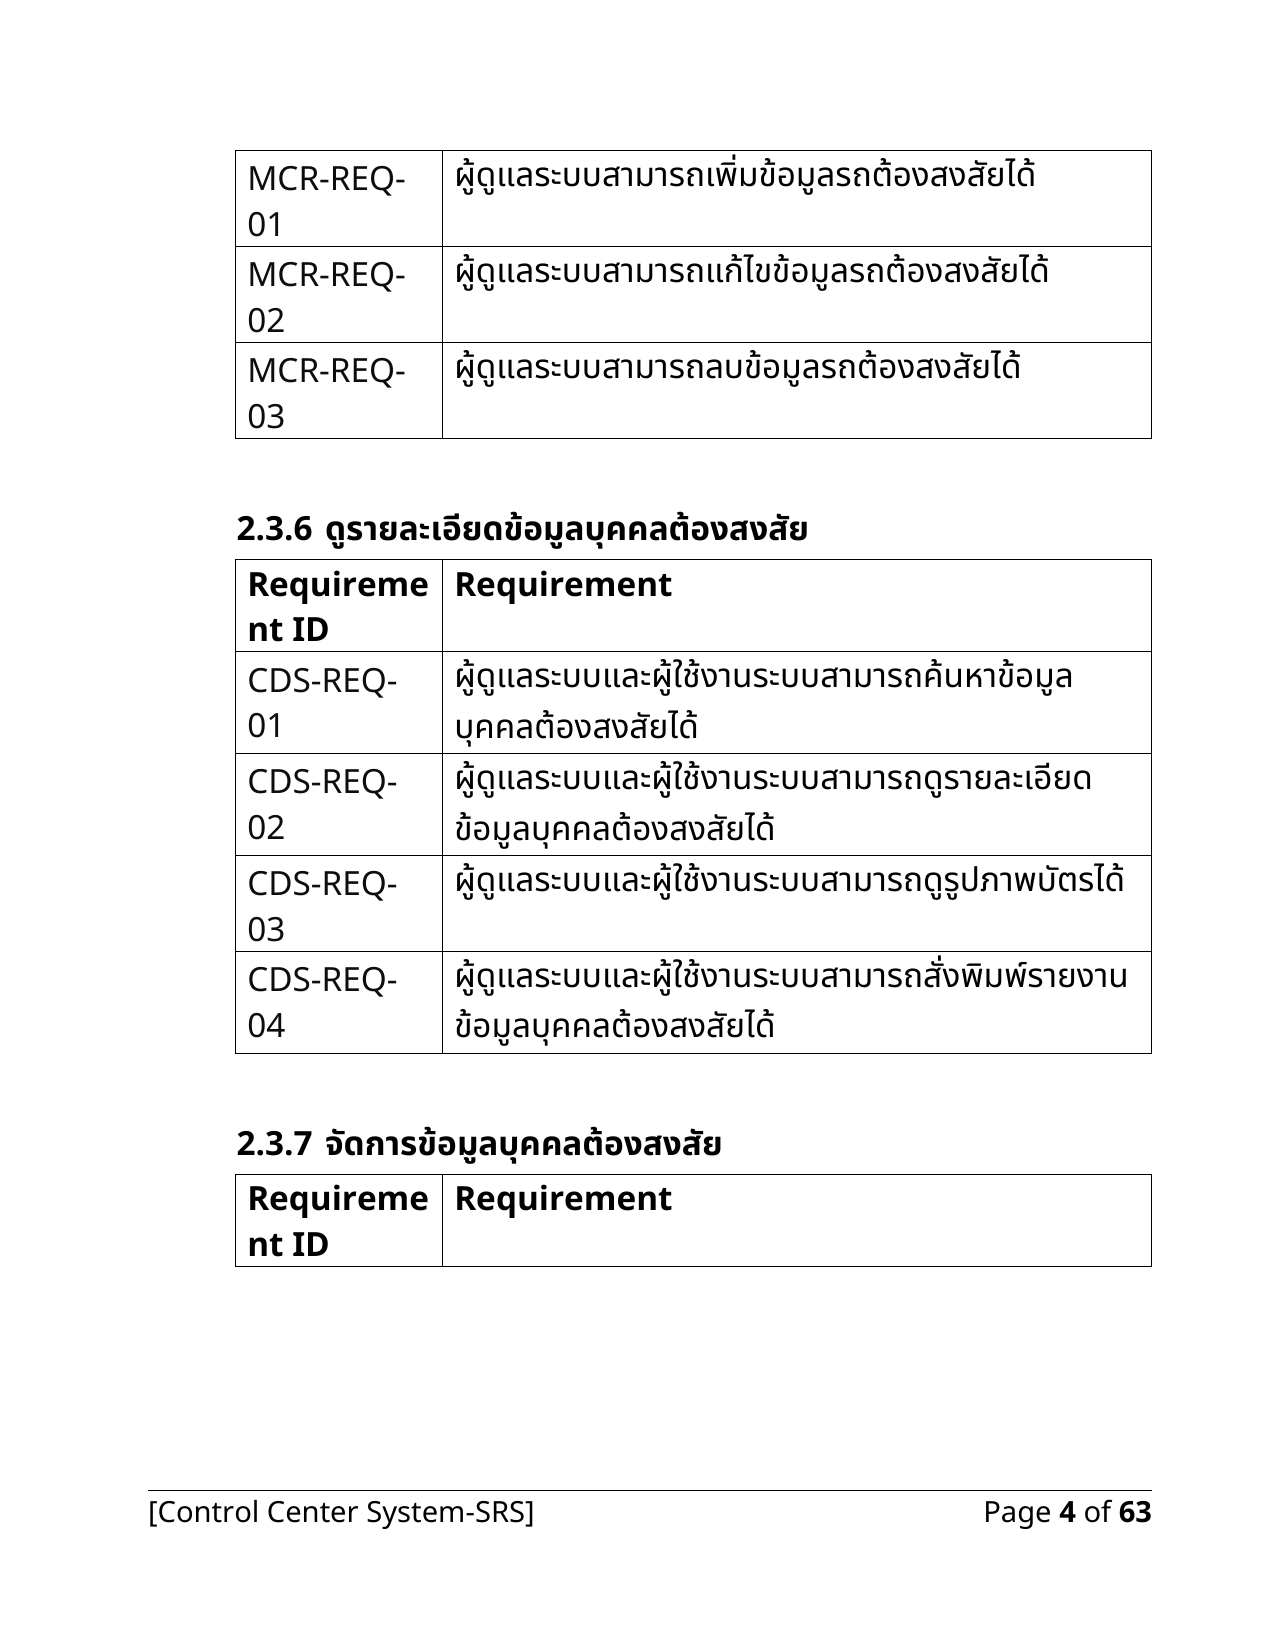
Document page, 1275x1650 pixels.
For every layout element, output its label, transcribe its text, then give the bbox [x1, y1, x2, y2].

subtitle ดูรายละเอียดข้อมูลบุคคลต้องสงสัย [236, 505, 1152, 555]
table_cell ผู้ดูแลระบบและผู้ใช้งานระบบสามารถดูรูปภาพบัตรได้ [443, 856, 1151, 951]
table_header Requirement ID [236, 560, 442, 651]
table_cell CDS-REQ-02 [236, 754, 442, 855]
table_header Requirement ID [236, 1175, 442, 1266]
table_header Requirement [443, 560, 1151, 651]
table_cell ผู้ดูแลระบบสามารถแก้ไขข้อมูลรถต้องสงสัยได้ [443, 247, 1151, 342]
table_cell MCR-REQ-01 [236, 151, 442, 246]
table_cell ผู้ดูแลระบบและผู้ใช้งานระบบสามารถค้นหาข้อมูลบุคคลต้องสงสัยได้ [443, 652, 1151, 753]
table_cell MCR-REQ-02 [236, 247, 442, 342]
table_cell ผู้ดูแลระบบและผู้ใช้งานระบบสามารถสั่งพิมพ์รายงานข้อมูลบุคคลต้องสงสัยได้ [443, 952, 1151, 1053]
table_cell ผู้ดูแลระบบสามารถเพิ่มข้อมูลรถต้องสงสัยได้ [443, 151, 1151, 246]
table_cell MCR-REQ-03 [236, 343, 442, 438]
subtitle จัดการข้อมูลบุคคลต้องสงสัย [236, 1119, 1152, 1170]
table_cell ผู้ดูแลระบบสามารถลบข้อมูลรถต้องสงสัยได้ [443, 343, 1151, 438]
table_cell ผู้ดูแลระบบและผู้ใช้งานระบบสามารถดูรายละเอียดข้อมูลบุคคลต้องสงสัยได้ [443, 754, 1151, 855]
table_cell CDS-REQ-01 [236, 652, 442, 753]
table_cell CDS-REQ-04 [236, 952, 442, 1053]
table_header Requirement [443, 1175, 1151, 1266]
table_cell CDS-REQ-03 [236, 856, 442, 951]
